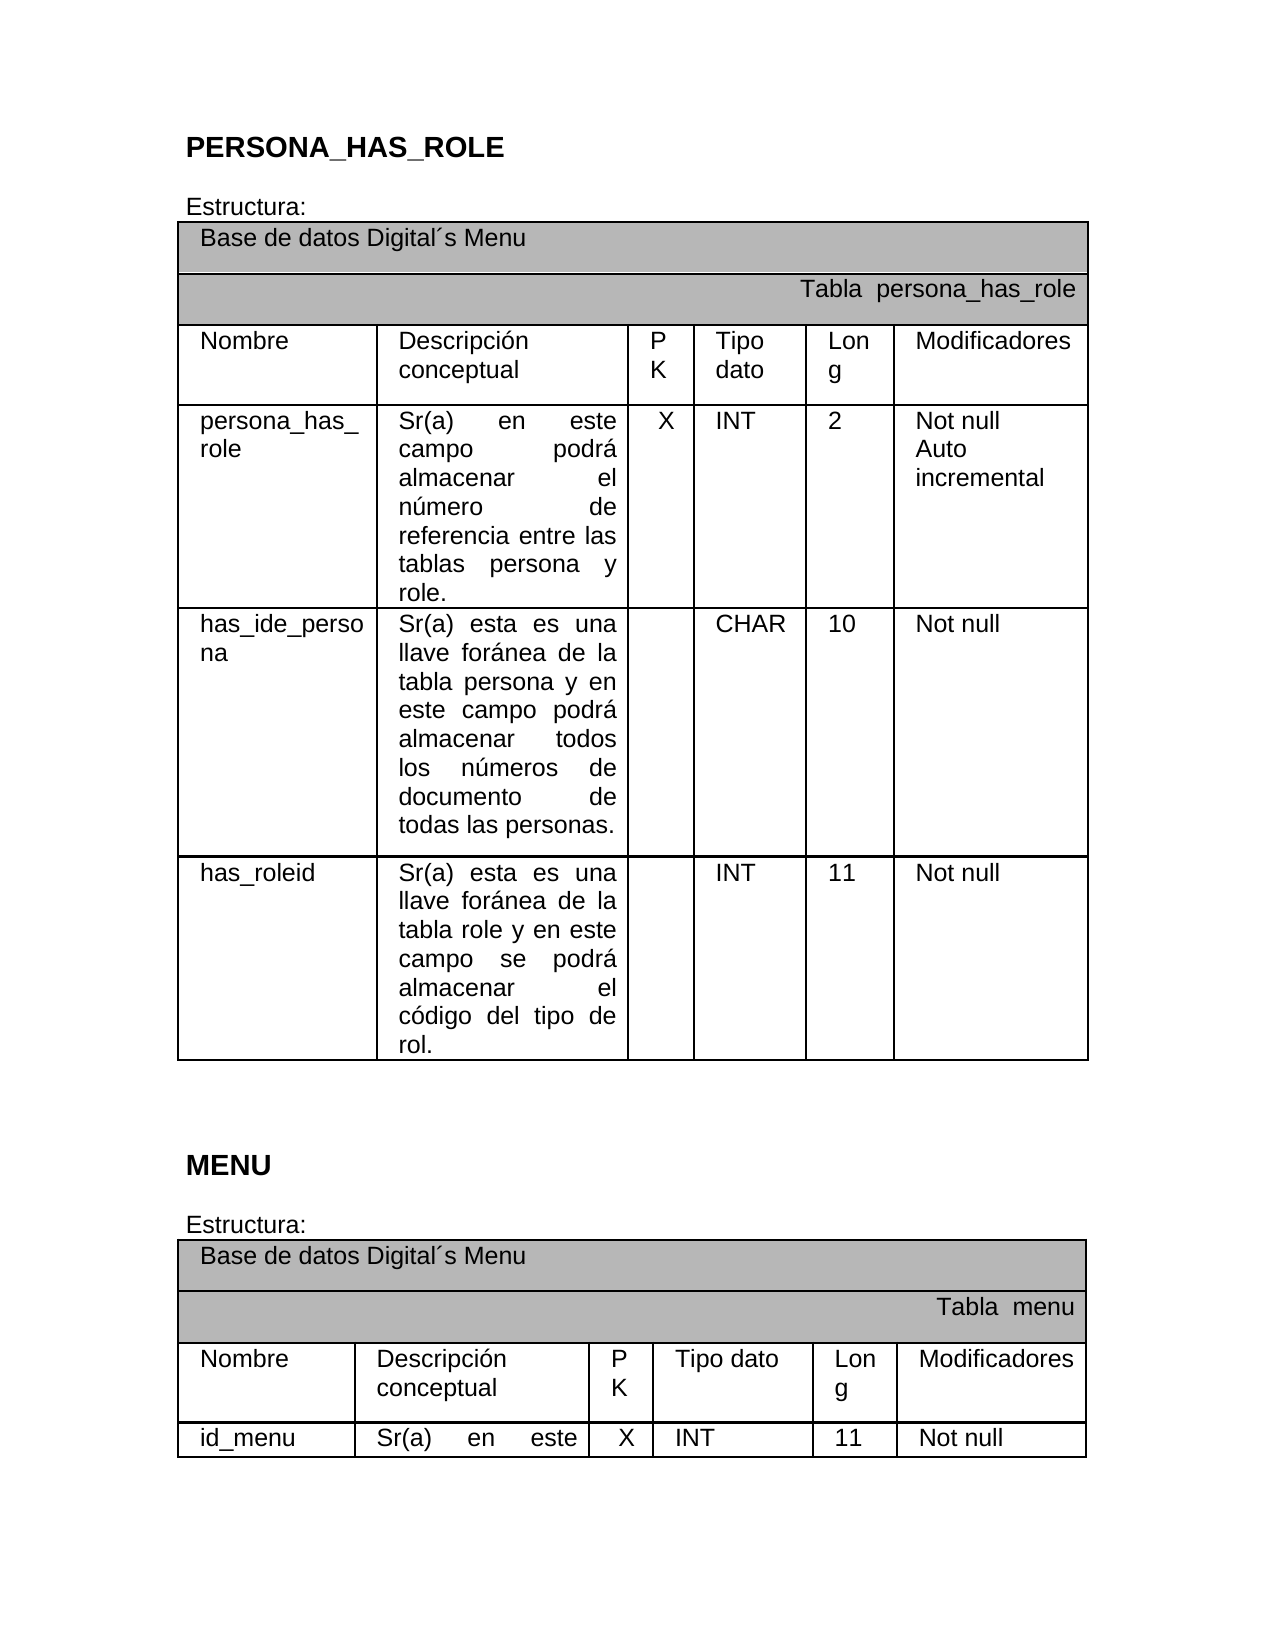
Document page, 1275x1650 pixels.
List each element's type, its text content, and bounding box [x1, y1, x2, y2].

table_cell id_menu [179, 1424, 354, 1456]
table_cell [629, 858, 693, 1059]
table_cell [356, 1424, 588, 1456]
table_cell INT [654, 1424, 812, 1456]
table_cell Nombre [179, 1344, 354, 1421]
table_cell persona_has_role [179, 406, 376, 607]
table_cell Sr(a) esta es una llave foránea de la tabla role y en este campo se podrá almacenar el código del tipo de rol. [378, 858, 627, 1059]
table_cell X [629, 406, 693, 607]
text Estructura: [186, 1210, 1107, 1238]
table_header Base de datos Digital´s Menu [179, 1241, 1085, 1290]
table_cell Not null [895, 609, 1087, 855]
table_cell 11 [814, 1424, 896, 1456]
table_cell Modificadores [898, 1344, 1085, 1421]
table_cell Sr(a) esta es una llave foránea de la tabla persona y en este campo podrá almacenar todos los números de documento de todas las personas. [378, 609, 627, 855]
table_cell 10 [807, 609, 893, 855]
table_header Base de datos Digital´s Menu [179, 223, 1087, 272]
table_cell Tabla menu [179, 1292, 1085, 1342]
table_cell Modificadores [895, 326, 1087, 404]
table_cell CHAR [695, 609, 805, 855]
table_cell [898, 1424, 1085, 1456]
table_cell INT [695, 858, 805, 1059]
table_cell has_ide_persona [179, 609, 376, 855]
table_cell has_roleid [179, 858, 376, 1059]
text Estructura: [186, 192, 1107, 221]
table_cell Descripción conceptual [378, 326, 627, 404]
subtitle PERSONA_HAS_ROLE [186, 130, 1107, 163]
table_cell Not null [895, 858, 1087, 1059]
table_cell X [590, 1424, 652, 1456]
table_cell [629, 609, 693, 855]
table_cell PK [590, 1344, 652, 1421]
table_cell Sr(a) en este campo podrá almacenar el número de referencia entre las tablas persona y role. [378, 406, 627, 607]
table_cell Tipo dato [695, 326, 805, 404]
table_cell 11 [807, 858, 893, 1059]
table_cell Not null Auto incremental [895, 406, 1087, 607]
table_cell 2 [807, 406, 893, 607]
table_cell Long [807, 326, 893, 404]
subtitle MENU [186, 1147, 1107, 1181]
table_cell Tipo dato [654, 1344, 812, 1421]
table_cell INT [695, 406, 805, 607]
table_cell Long [814, 1344, 896, 1421]
table_cell PK [629, 326, 693, 404]
table_cell Tabla persona_has_role [179, 275, 1087, 324]
table_cell Nombre [179, 326, 376, 404]
table_cell Descripción conceptual [356, 1344, 588, 1421]
